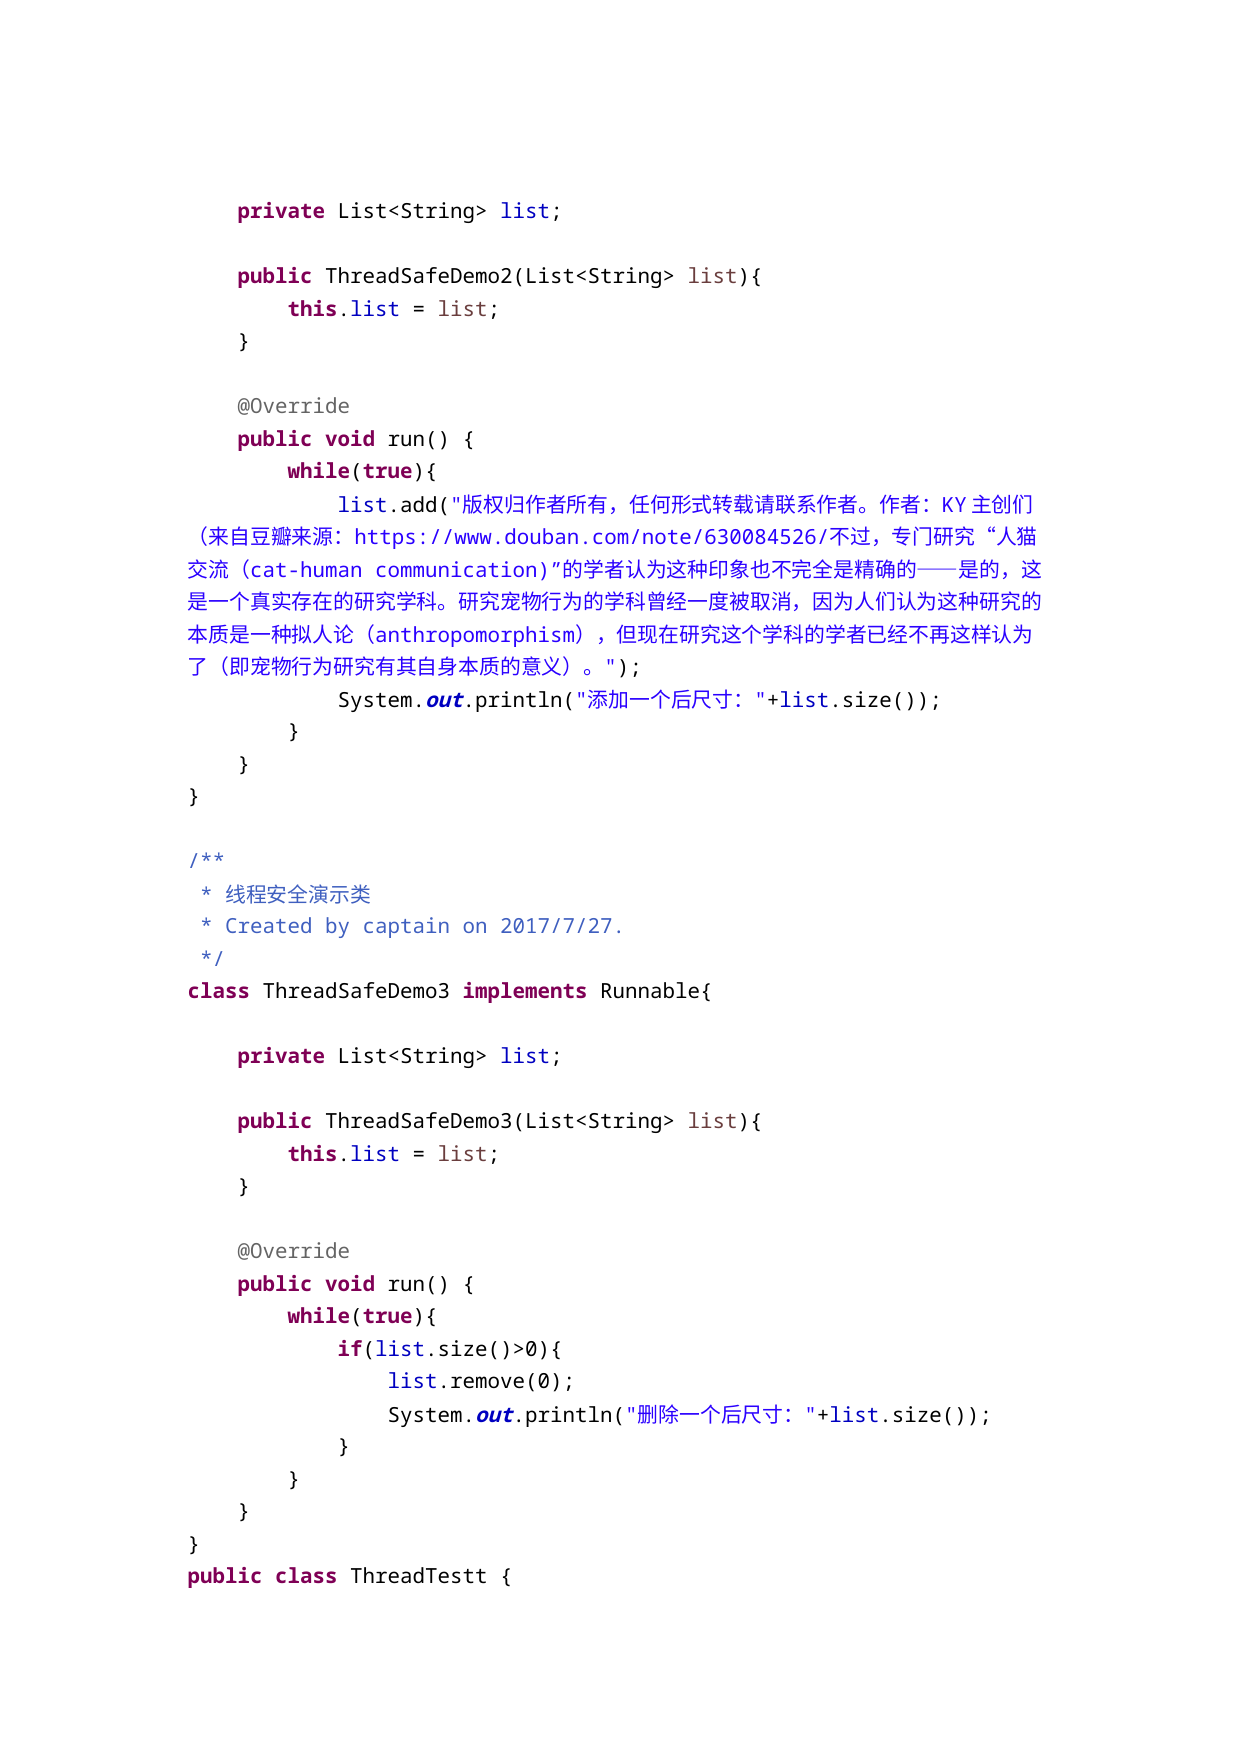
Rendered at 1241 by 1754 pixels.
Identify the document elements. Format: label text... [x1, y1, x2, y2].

text @Override [187, 1234, 1053, 1267]
text } [187, 324, 1053, 357]
text * Created by captain on 2017/7/27. [187, 909, 1053, 942]
text @Override [187, 389, 1053, 422]
text } [187, 747, 1053, 779]
text public class ThreadTestt { [187, 1559, 1053, 1592]
text } [187, 1429, 1053, 1462]
text while(true){ [187, 1299, 1053, 1332]
text } [187, 1169, 1053, 1202]
text } [187, 1462, 1053, 1494]
text this.list = list; [187, 292, 1053, 324]
text list.remove(0); [187, 1364, 1053, 1397]
text private List<String> list; [187, 194, 1053, 227]
text System.out.println("添加一个后尺寸："+list.size()); [187, 682, 1053, 714]
text } [187, 714, 1053, 747]
text this.list = list; [187, 1137, 1053, 1169]
text while(true){ [187, 454, 1053, 487]
text if(list.size()>0){ [187, 1332, 1053, 1364]
text class ThreadSafeDemo3 implements Runnable{ [187, 974, 1053, 1007]
text * 线程安全演示类 [187, 877, 1053, 909]
text public void run() { [187, 422, 1053, 454]
text } [187, 1527, 1053, 1559]
text public ThreadSafeDemo2(List<String> list){ [187, 259, 1053, 292]
text } [187, 1494, 1053, 1527]
text public ThreadSafeDemo3(List<String> list){ [187, 1104, 1053, 1137]
text /** [187, 844, 1053, 877]
text System.out.println("删除一个后尺寸："+list.size()); [187, 1397, 1053, 1429]
text */ [187, 942, 1053, 974]
text list.add("版权归作者所有，任何形式转载请联系作者。作者：KY主创们（来自豆瓣来源：https://www.douban.com/note/630084526/不过，专门研究“人猫交流（cat-human communication)”的学者认为这种印象也不完全是精确的——是的，这是一个真实存在的研究学科。研究宠物行为的学科曾经一度被取消，因为人们认为这种研究的本质是一种拟人论（anthropomorphism），但现在研究这个学科的学者已经不再这样认为了（即宠物行为研究有其自身本质的意义）。"); [187, 487, 1053, 682]
text } [187, 779, 1053, 812]
text private List<String> list; [187, 1039, 1053, 1072]
text public void run() { [187, 1267, 1053, 1299]
